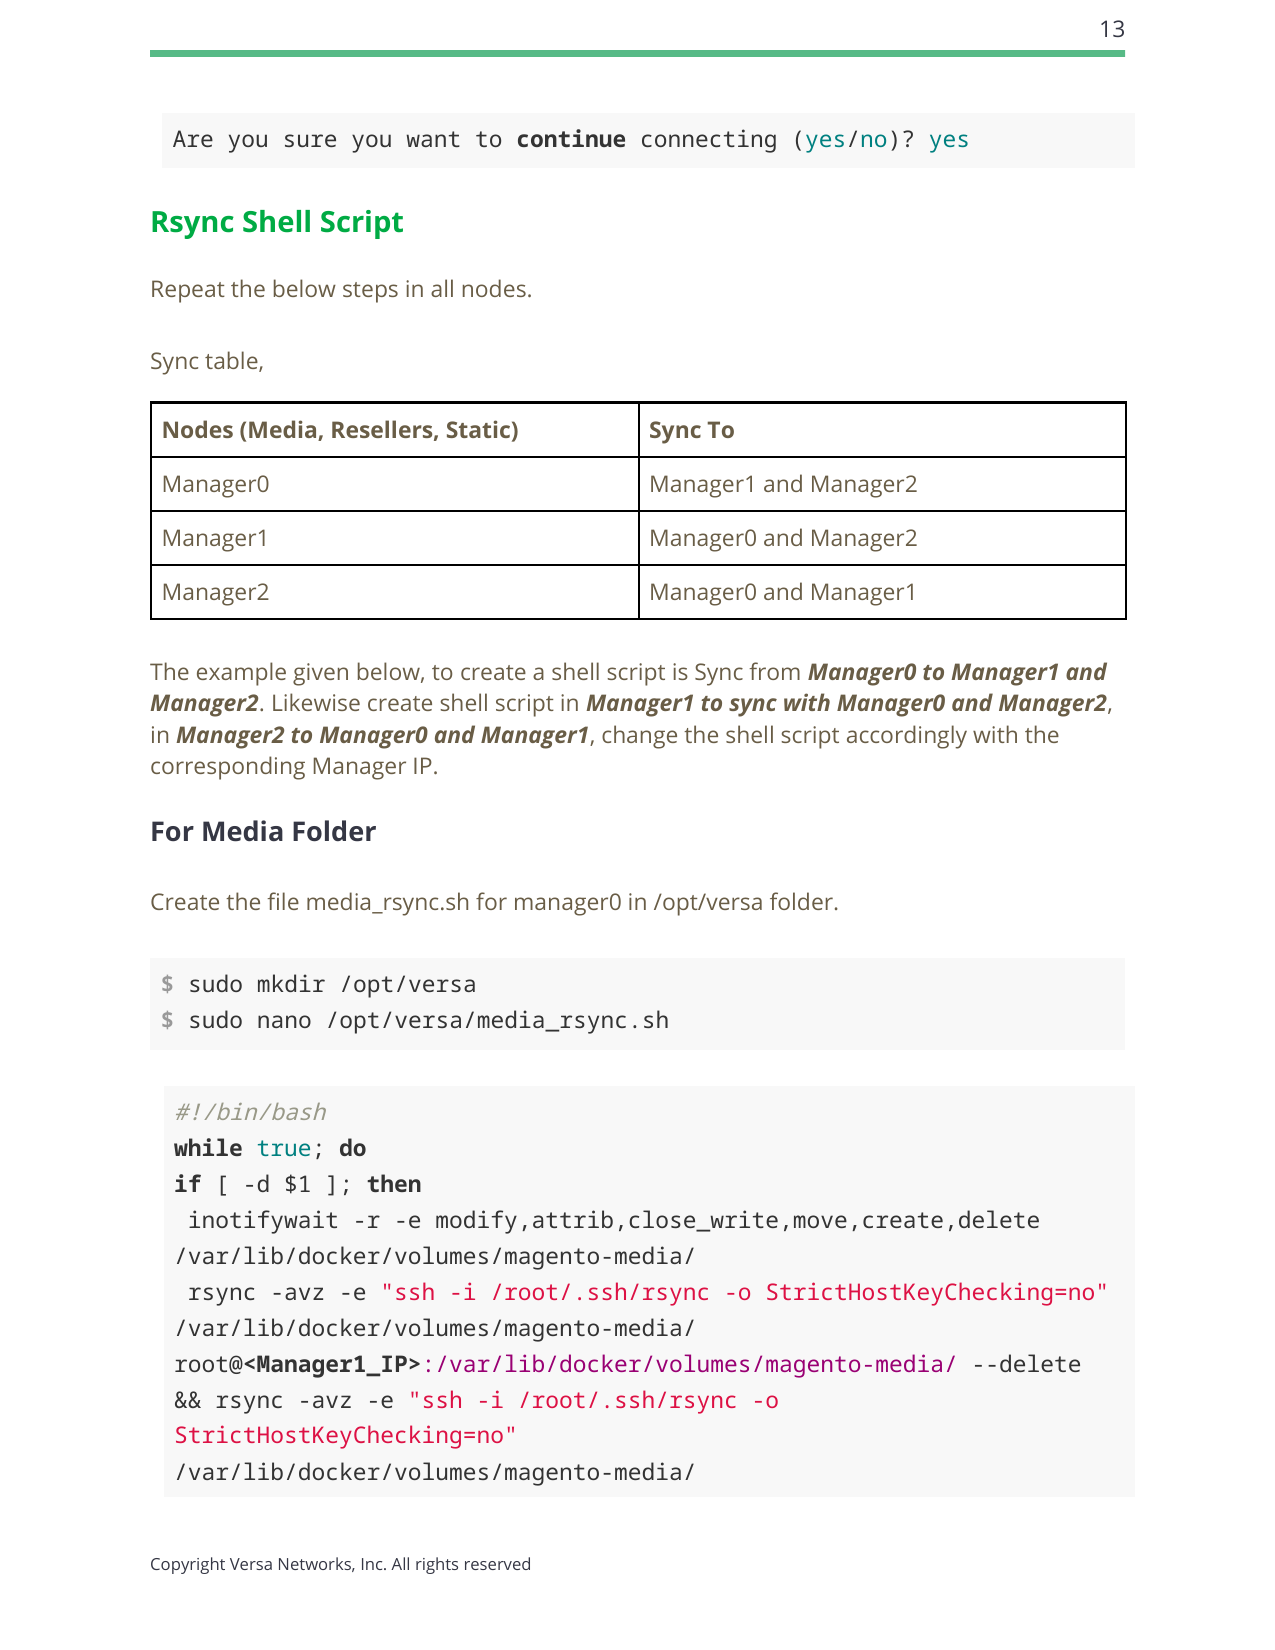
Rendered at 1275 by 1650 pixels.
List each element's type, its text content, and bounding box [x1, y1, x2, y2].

subtitle For Media Folder [150, 812, 1125, 849]
text Repeat the below steps in all nodes. [150, 273, 1125, 304]
table_cell Manager0 and Manager2 [640, 512, 1125, 564]
text The example given below, to create a shell script is Sync from Manager0 to Manager1 and Manager2. Likewise create shell script in Manager1 to sync with Manager0 and Manager2, in Manager2 to Manager0 and Manager1, change the shell script accordingly with the corresponding Manager IP. [150, 656, 1125, 781]
table_cell Manager0 and Manager1 [640, 566, 1125, 618]
text Sync table, [150, 344, 1125, 376]
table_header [162, 113, 1135, 168]
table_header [164, 1086, 1135, 1497]
text Create the file media_rsync.sh for manager0 in /opt/versa folder. [150, 886, 1125, 917]
subtitle Rsync Shell Script [150, 202, 1125, 241]
table_header $ sudo mkdir /opt/versa $ sudo nano /opt/versa/media_rsync.sh [150, 958, 1125, 1050]
table_cell Manager0 [152, 458, 638, 510]
picture [150, 50, 1125, 57]
table_header Sync To [640, 404, 1125, 456]
table_header Nodes (Media, Resellers, Static) [152, 404, 638, 456]
table_cell Manager1 [152, 512, 638, 564]
table_cell Manager1 and Manager2 [640, 458, 1125, 510]
table_cell Manager2 [152, 566, 638, 618]
